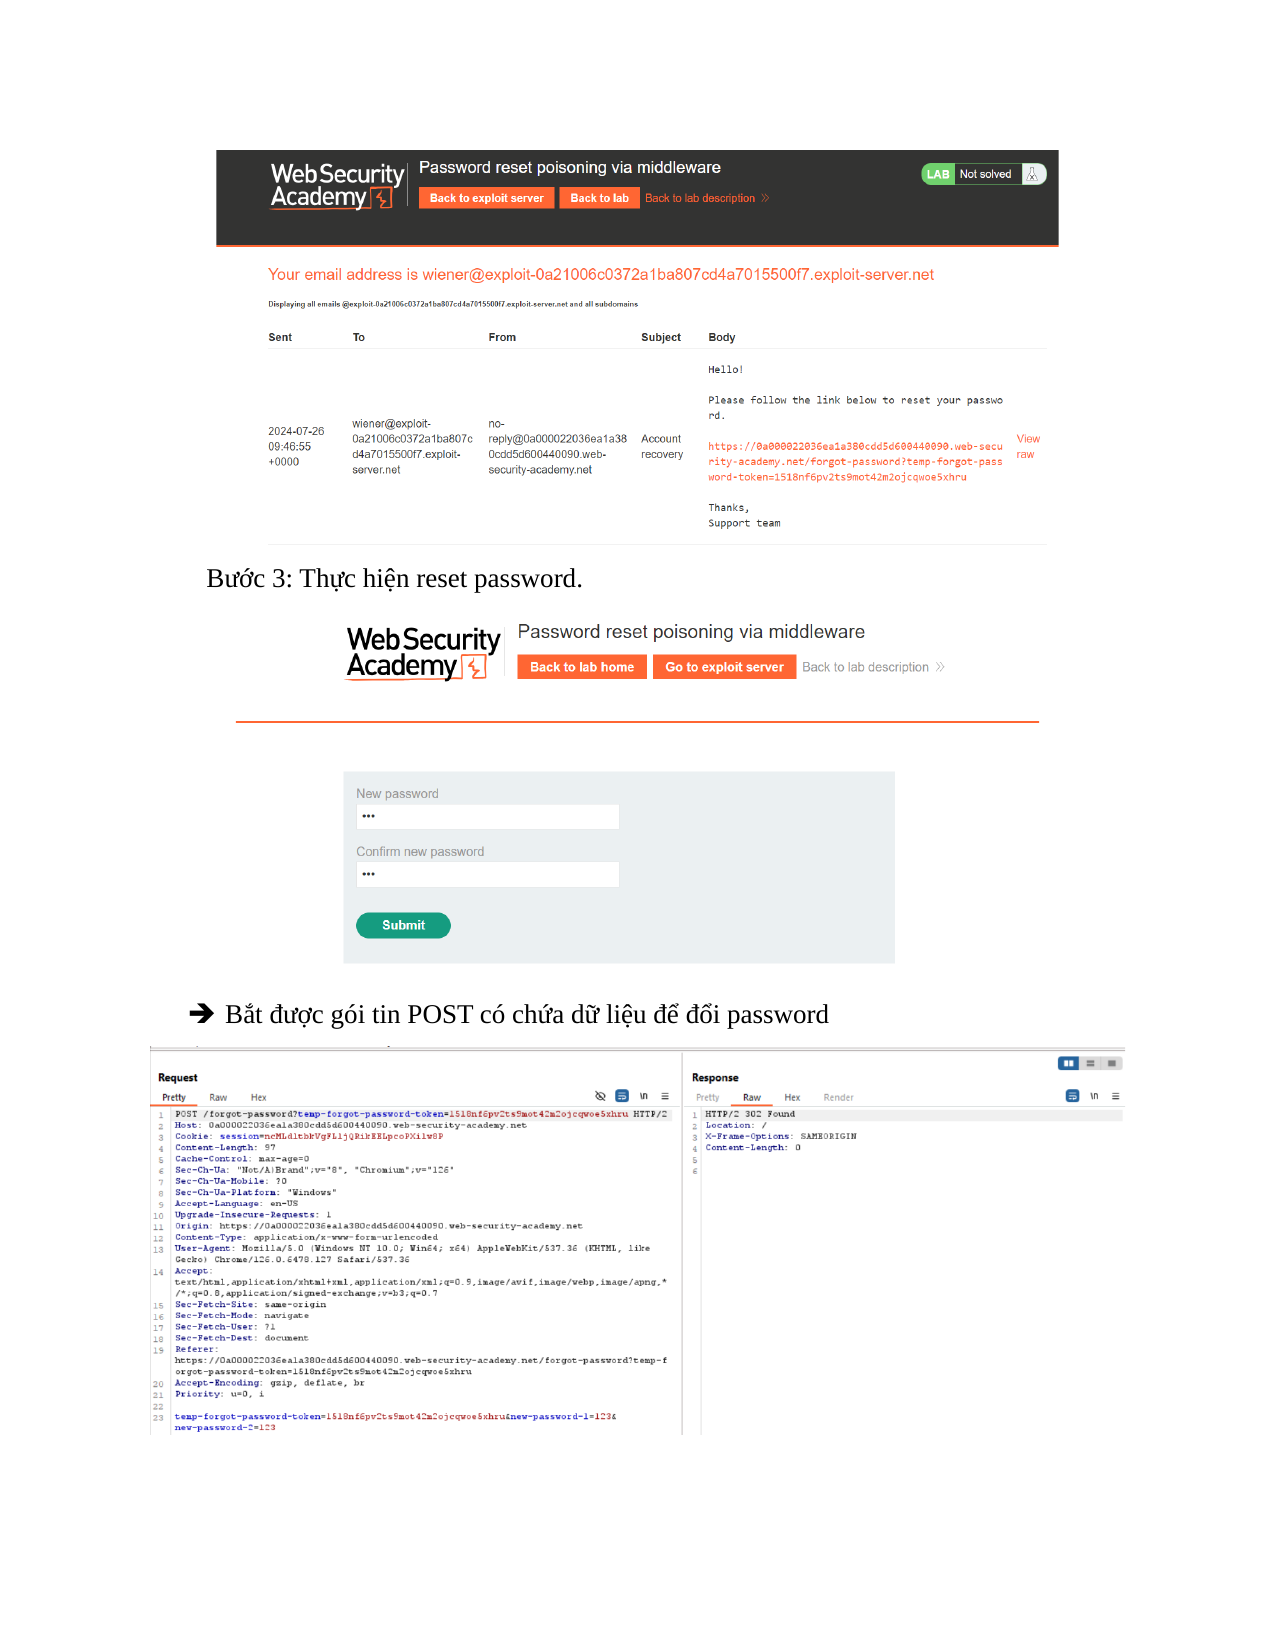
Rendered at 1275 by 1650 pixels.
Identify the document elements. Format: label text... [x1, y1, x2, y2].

picture [216, 150, 1059, 546]
picture [235, 610, 1040, 981]
list Bắt được gói tin POST có chứa dữ liệu để đổi password [187, 998, 1125, 1029]
picture [150, 1046, 1125, 1435]
text Bước 3: Thực hiện reset password. [150, 562, 1125, 594]
